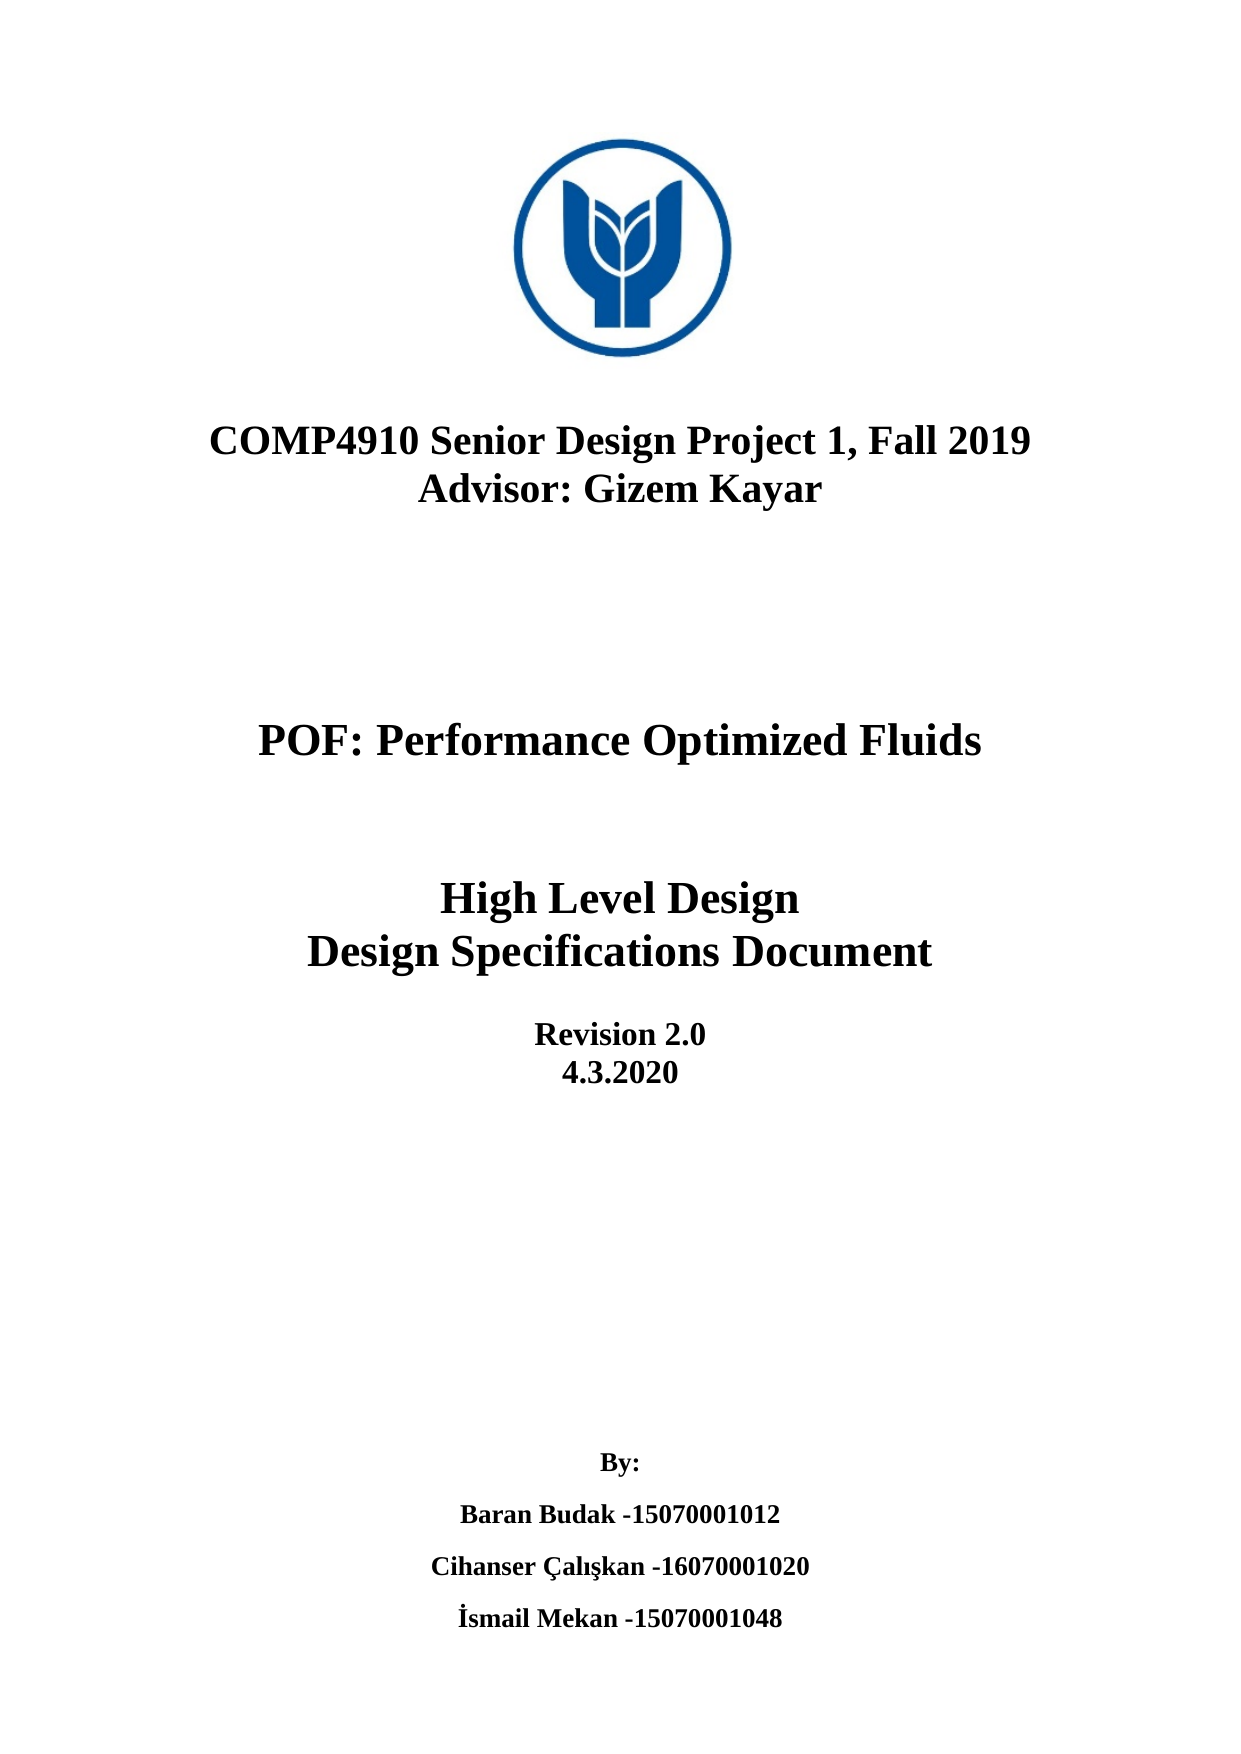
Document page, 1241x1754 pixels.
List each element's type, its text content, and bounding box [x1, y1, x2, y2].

text Advisor: Gizem Kayar [118, 463, 1122, 511]
picture [496, 132, 744, 380]
text Revision 2.0 [118, 1014, 1122, 1052]
text COMP4910 Senior Design Project 1, Fall 2019 [118, 415, 1122, 463]
text Cihanser Çalışkan -16070001020 [118, 1550, 1122, 1581]
text POF: Performance Optimized Fluids [118, 712, 1122, 765]
text İsmail Mekan -15070001048 [118, 1602, 1122, 1633]
text High Level Design [118, 870, 1122, 923]
text 4.3.2020 [118, 1052, 1122, 1091]
text By: [118, 1446, 1122, 1477]
text Baran Budak -15070001012 [118, 1498, 1122, 1529]
text Design Specifications Document [118, 923, 1122, 976]
